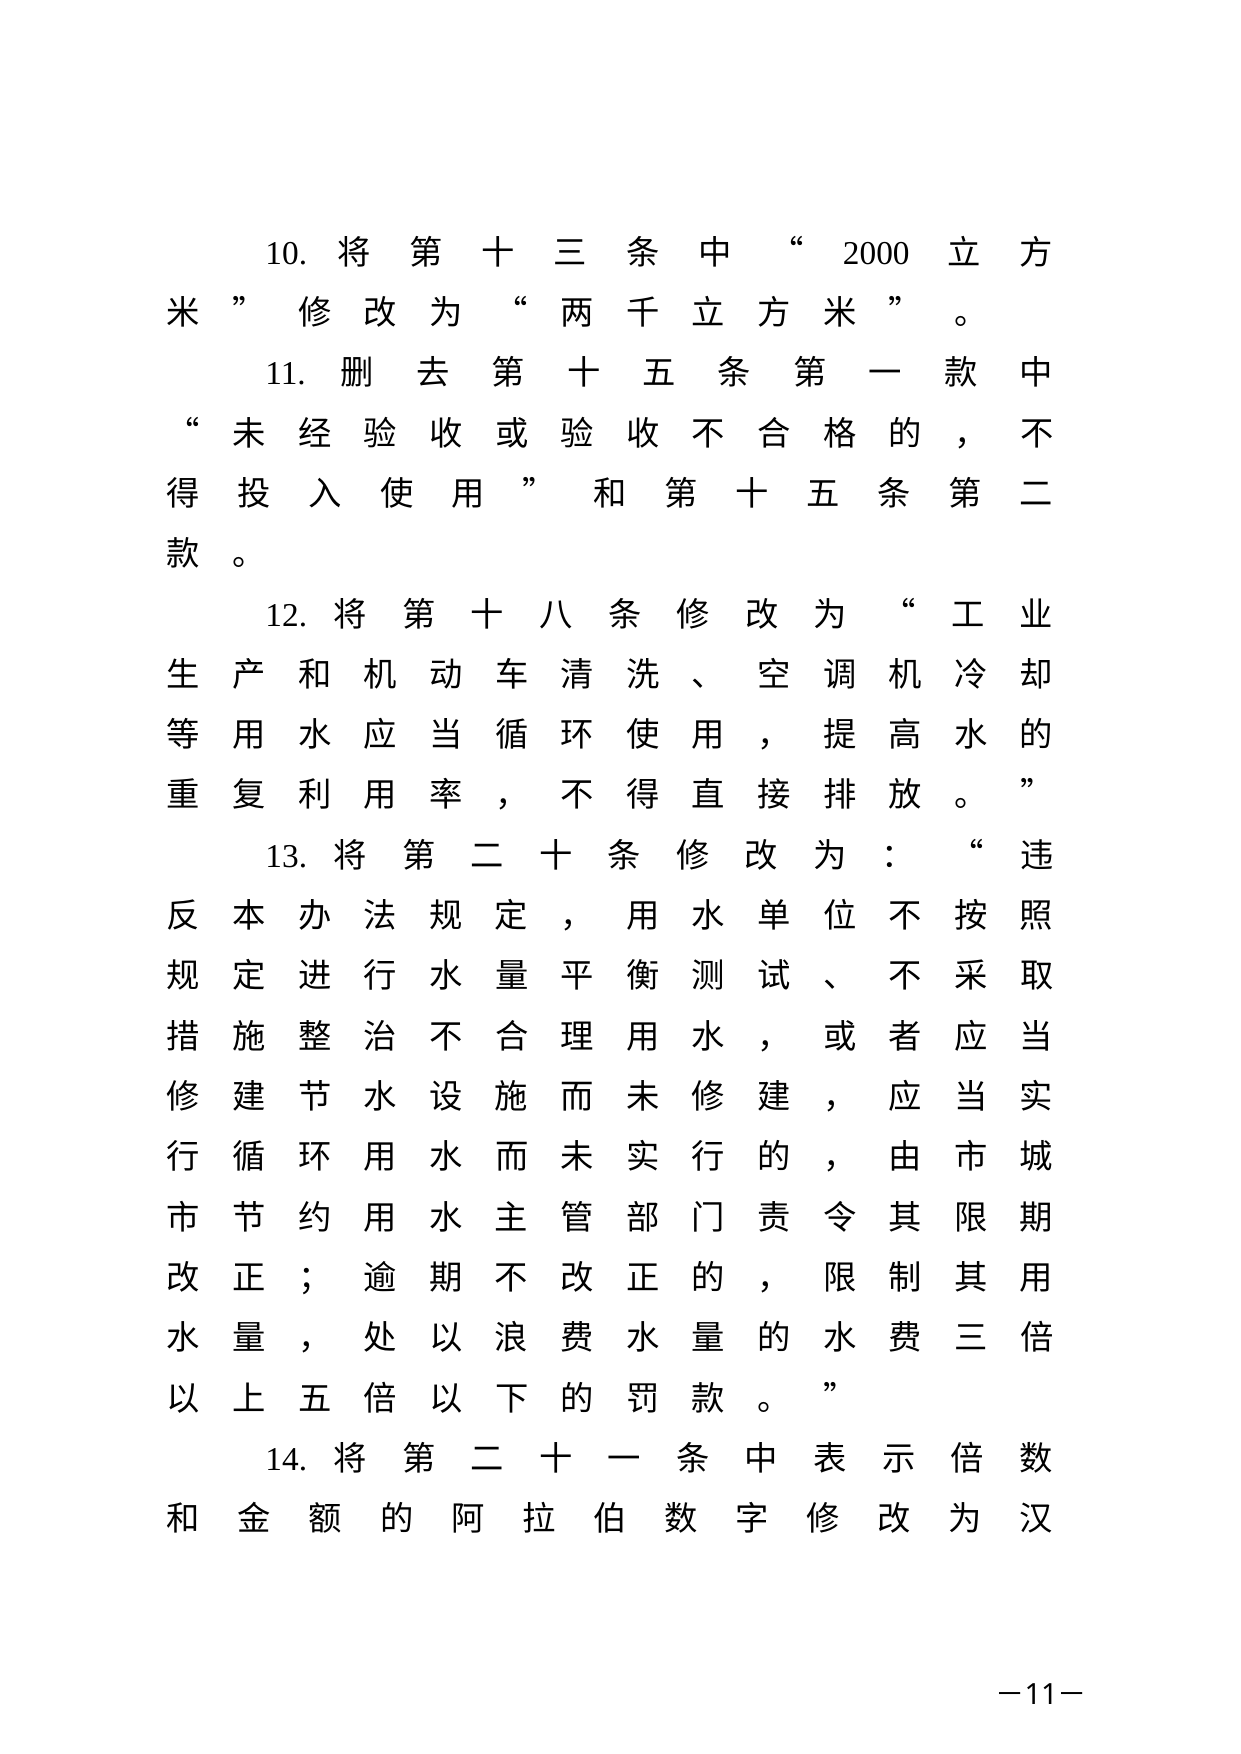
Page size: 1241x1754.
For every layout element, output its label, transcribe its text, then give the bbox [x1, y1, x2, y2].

text 11.删去第十五条第一款中“未经验收或验收不合格的，不得投入使用”和第十五条第二款。 [167, 340, 1085, 581]
text 10.将第十三条中“2000立方米”修改为“两千立方米”。 [167, 219, 1085, 340]
text 12.将第十八条修改为“工业生产和机动车清洗、空调机冷却等用水应当循环使用，提高水的重复利用率，不得直接排放。” [167, 581, 1085, 822]
text 13.将第二十条修改为：“违反本办法规定，用水单位不按照规定进行水量平衡测试、不采取措施整治不合理用水，或者应当修建节水设施而未修建，应当实行循环用水而未实行的，由市城市节约用水主管部门责令其限期改正；逾期不改正的，限制其用水量，处以浪费水量的水费三倍以上五倍以下的罚款。” [167, 822, 1085, 1426]
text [167, 1426, 1085, 1546]
